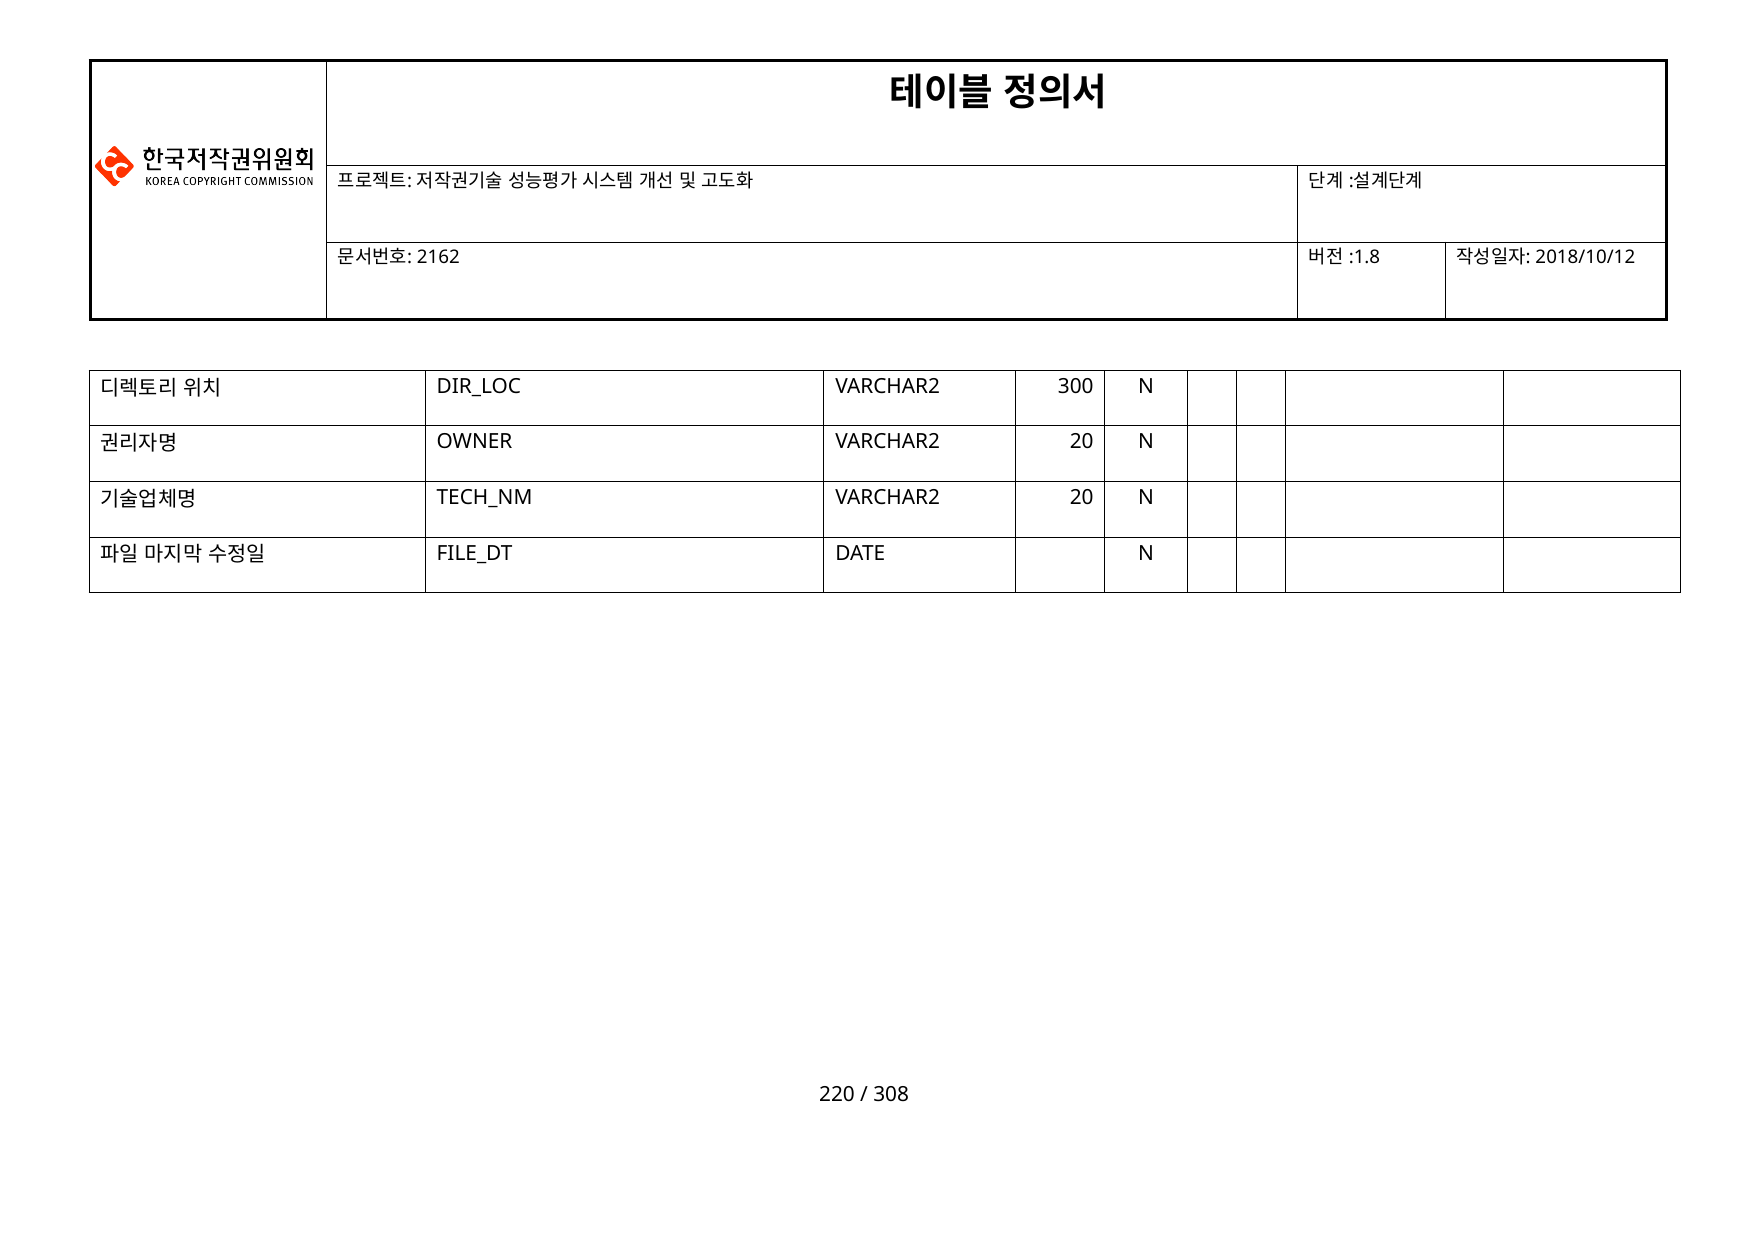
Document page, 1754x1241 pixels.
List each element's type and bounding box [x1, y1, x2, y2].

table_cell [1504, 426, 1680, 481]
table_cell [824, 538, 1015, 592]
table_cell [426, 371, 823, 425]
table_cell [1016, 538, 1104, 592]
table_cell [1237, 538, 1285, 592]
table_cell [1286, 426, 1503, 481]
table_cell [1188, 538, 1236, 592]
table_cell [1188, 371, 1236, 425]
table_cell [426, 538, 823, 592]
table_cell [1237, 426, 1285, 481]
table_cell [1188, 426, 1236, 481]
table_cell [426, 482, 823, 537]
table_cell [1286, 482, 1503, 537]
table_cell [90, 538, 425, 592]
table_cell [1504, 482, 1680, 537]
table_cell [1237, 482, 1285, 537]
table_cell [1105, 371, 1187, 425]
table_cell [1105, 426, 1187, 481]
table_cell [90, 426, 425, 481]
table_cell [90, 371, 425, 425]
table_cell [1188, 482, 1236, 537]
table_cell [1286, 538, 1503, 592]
picture [90, 140, 317, 191]
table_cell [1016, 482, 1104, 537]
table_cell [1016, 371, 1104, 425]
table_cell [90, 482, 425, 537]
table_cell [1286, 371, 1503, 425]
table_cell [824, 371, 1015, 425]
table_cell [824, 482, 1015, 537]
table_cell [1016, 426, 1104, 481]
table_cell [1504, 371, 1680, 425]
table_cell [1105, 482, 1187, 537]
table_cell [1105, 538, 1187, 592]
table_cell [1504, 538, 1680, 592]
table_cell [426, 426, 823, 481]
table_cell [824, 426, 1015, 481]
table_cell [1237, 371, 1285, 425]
